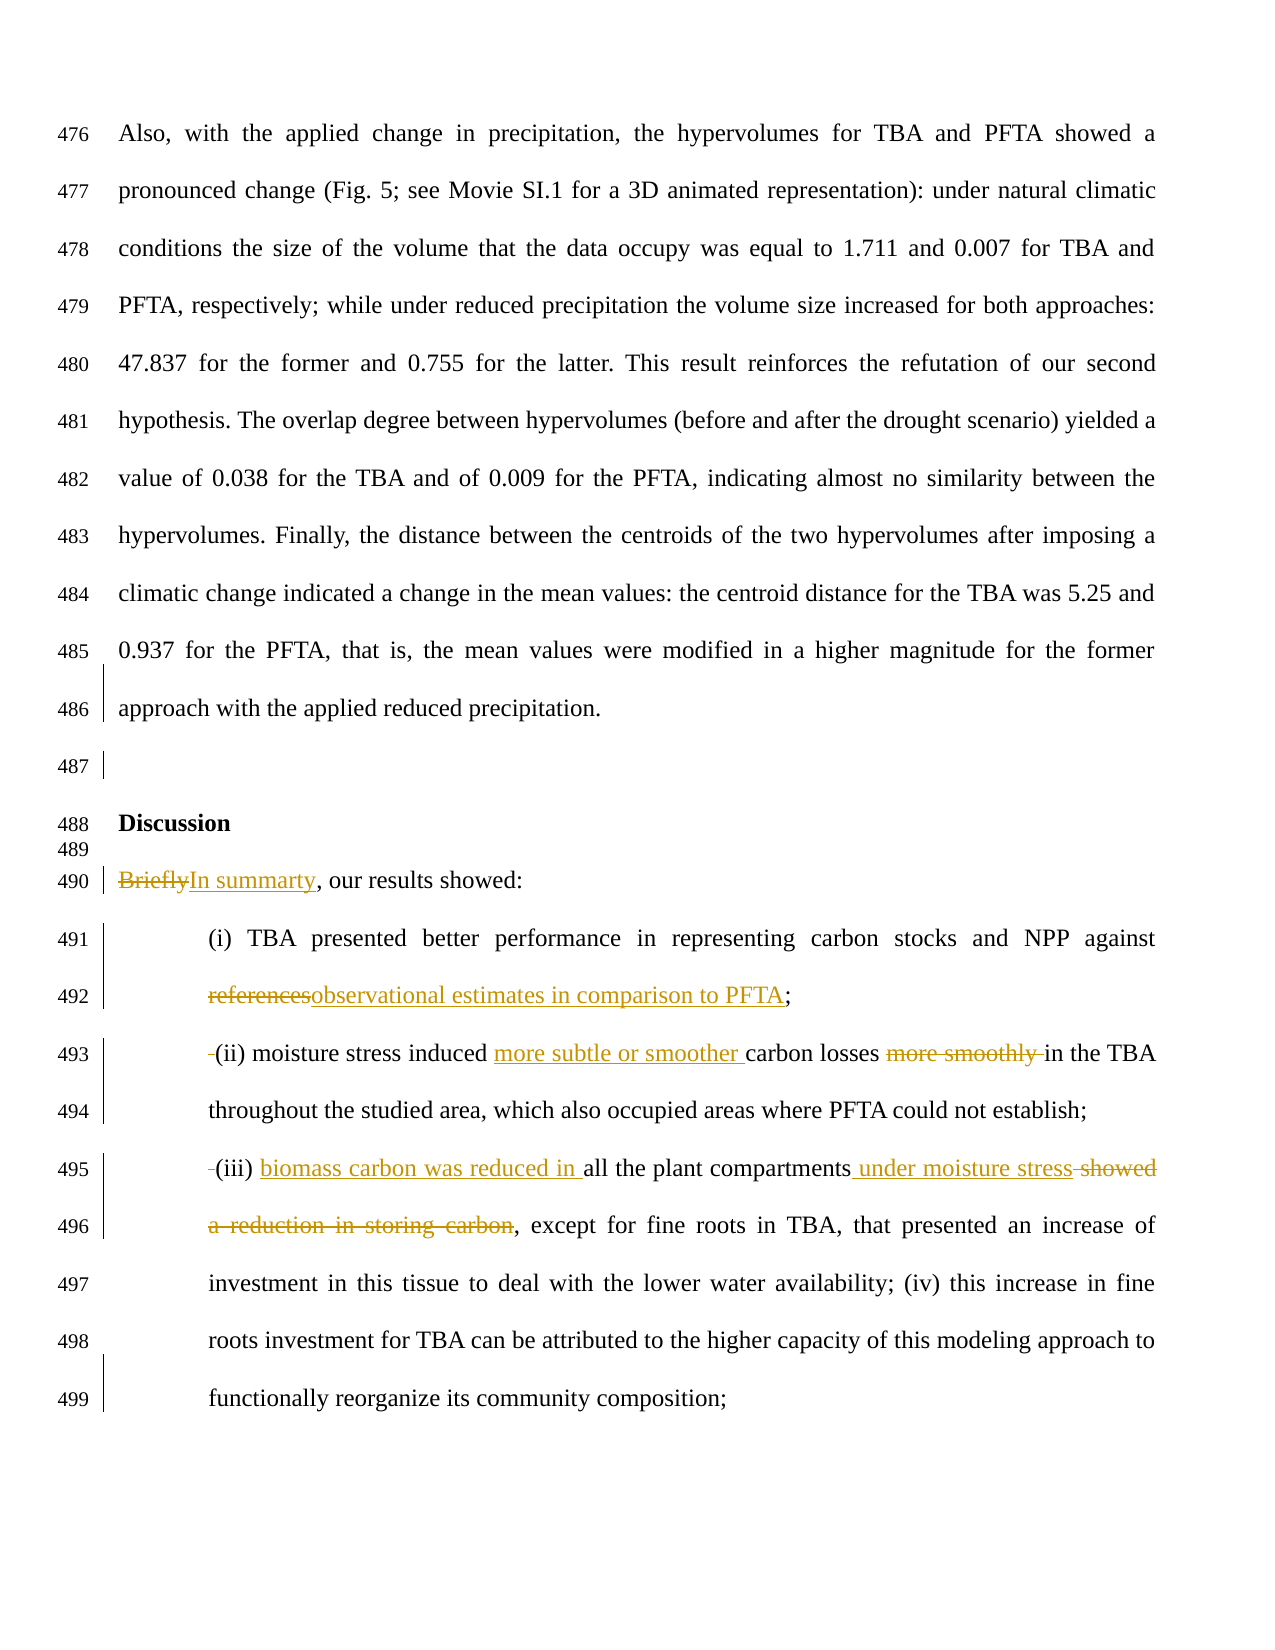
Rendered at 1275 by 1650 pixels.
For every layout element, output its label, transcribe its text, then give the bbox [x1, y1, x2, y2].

text (ii) moisture stress induced carbon losses in the TBA throughout the studied area, which also occupied areas where PFTA could not establish; [208, 1038, 1157, 1124]
text (iii) all the plant compartments, except for fine roots in TBA, that presented an increase of investment in this tissue to deal with the lower water availability; (iv) this increase in fine roots investment for TBA can be attributed to the higher capacity of this modeling approach to functionally reorganize its community composition; [208, 1153, 1157, 1412]
text (i) TBA presented better performance in representing carbon stocks and NPP against ; [208, 923, 1157, 1009]
text , our results showed: [118, 866, 1157, 894]
text Discussion [118, 808, 1157, 837]
text Also, with the applied change in precipitation, the hypervolumes for TBA and PFTA showed a pronounced change (Fig. 5; see Movie SI.1 for a 3D animated representation): under natural climatic conditions the size of the volume that the data occupy was equal to 1.711 and 0.007 for TBA and PFTA, respectively; while under reduced precipitation the volume size increased for both approaches: 47.837 for the former and 0.755 for the latter. This result reinforces the refutation of our second hypothesis. The overlap degree between hypervolumes (before and after the drought scenario) yielded a value of 0.038 for the TBA and of 0.009 for the PFTA, indicating almost no similarity between the hypervolumes. Finally, the distance between the centroids of the two hypervolumes after imposing a climatic change indicated a change in the mean values: the centroid distance for the TBA was 5.25 and 0.937 for the PFTA, that is, the mean values were modified in a higher magnitude for the former approach with the applied reduced precipitation. [118, 118, 1157, 722]
